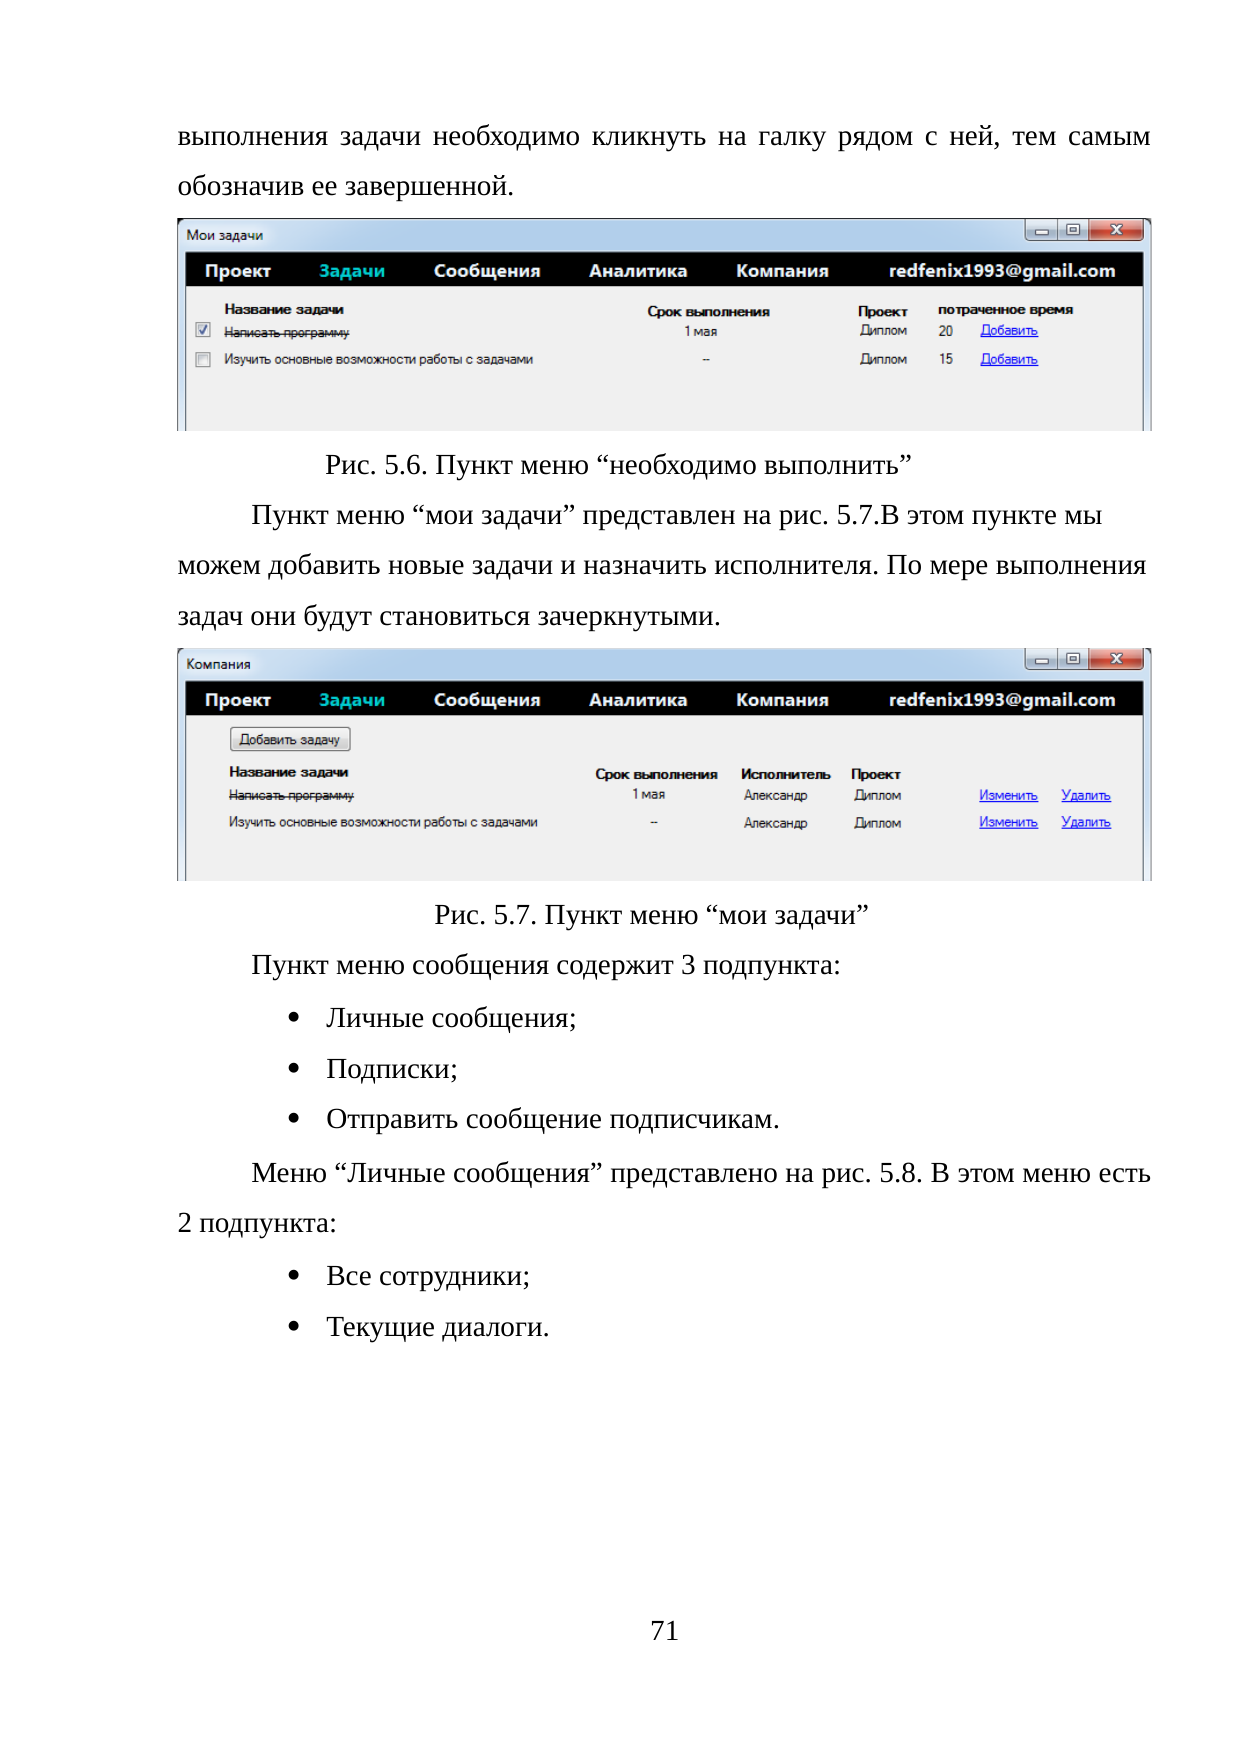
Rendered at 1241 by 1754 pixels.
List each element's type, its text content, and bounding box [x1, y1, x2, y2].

text Меню “Личные сообщения” представлено на рис. 5.8. В этом меню есть 2 подпункта: [177, 1155, 1152, 1238]
list Текущие диалоги. [288, 1309, 1152, 1342]
text Пункт меню сообщения содержит 3 подпункта: [177, 947, 1152, 981]
text Пункт меню “мои задачи” представлен на рис. 5.7.В этом пункте мы можем добавить новые задачи и назначить исполнителя. По мере выполнения задач они будут становиться зачеркнутыми. [177, 497, 1152, 648]
list Все сотрудники; [288, 1258, 1152, 1292]
picture [177, 218, 1152, 431]
list Личные сообщения; [288, 1001, 1152, 1034]
list Подписки; [288, 1051, 1152, 1084]
text Рис. 5.6. Пункт меню “необходимо выполнить” [177, 447, 1152, 480]
picture [177, 648, 1152, 881]
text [177, 118, 1152, 202]
list Отправить сообщение подписчикам. [288, 1101, 1152, 1135]
text Рис. 5.7. Пункт меню “мои задачи” [288, 897, 1152, 931]
